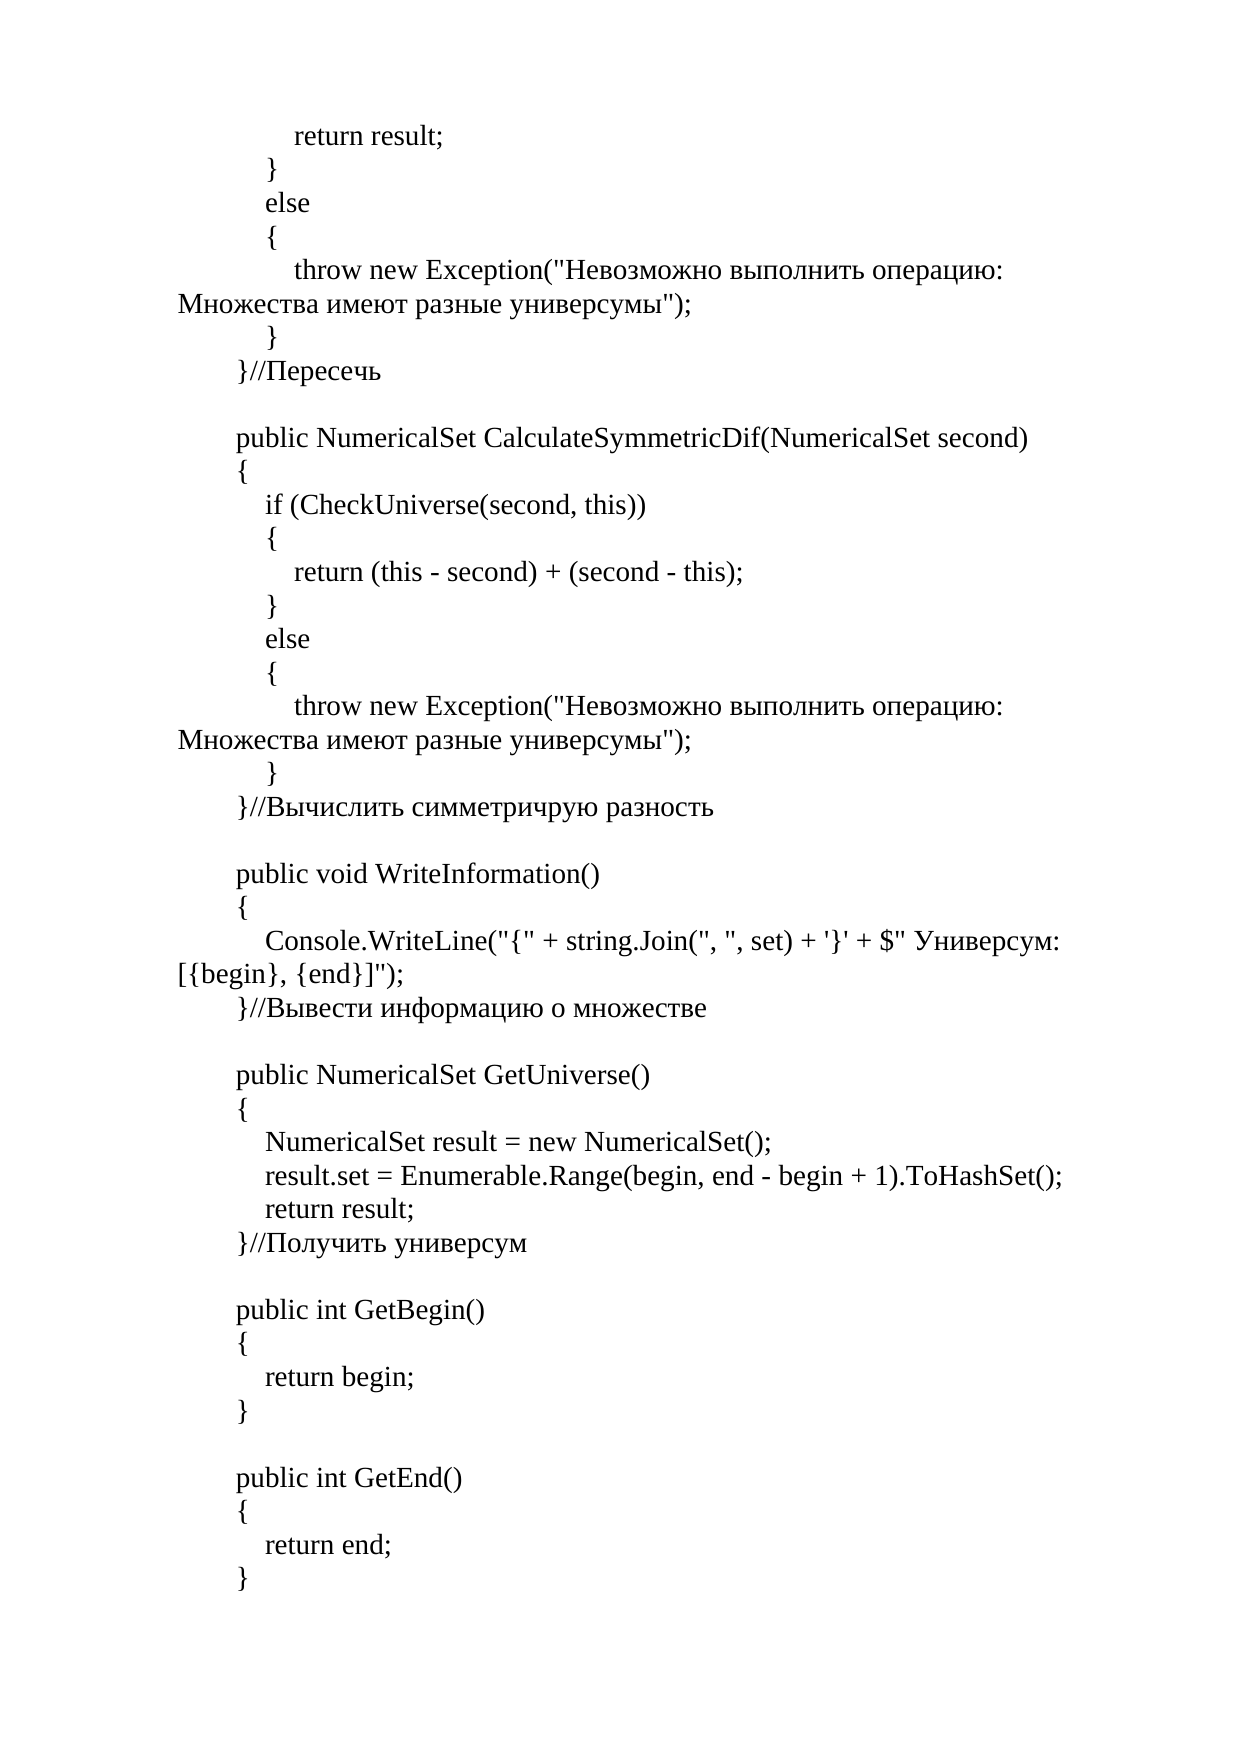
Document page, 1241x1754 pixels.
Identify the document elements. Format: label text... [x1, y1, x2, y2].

text public int GetEnd() [177, 1460, 1152, 1493]
text } [177, 1393, 1152, 1426]
text Console.WriteLine("{" + string.Join(", ", set) + '}' + $" Универсум: [{begin}, {end}]"); [177, 923, 1152, 990]
text }//Вывести информацию о множестве [177, 990, 1152, 1024]
text if (CheckUniverse(second, this)) [177, 487, 1152, 521]
text public void WriteInformation() [177, 856, 1152, 889]
text { [177, 655, 1152, 688]
text { [177, 1493, 1152, 1527]
text NumericalSet result = new NumericalSet(); [177, 1124, 1152, 1158]
text else [177, 185, 1152, 219]
text return (this - second) + (second - this); [177, 554, 1152, 588]
text }//Получить универсум [177, 1225, 1152, 1258]
text }//Вычислить симметричрую разность [177, 789, 1152, 822]
text { [177, 453, 1152, 487]
text } [177, 1560, 1152, 1594]
text else [177, 621, 1152, 655]
text { [177, 521, 1152, 554]
text return result; [177, 118, 1152, 152]
text { [177, 219, 1152, 252]
text } [177, 319, 1152, 353]
text return begin; [177, 1359, 1152, 1393]
text result.set = Enumerable.Range(begin, end - begin + 1).ToHashSet(); [177, 1158, 1152, 1191]
text } [177, 588, 1152, 621]
text throw new Exception("Невозможно выполнить операцию: Множества имеют разные универсумы"); [177, 252, 1152, 319]
text public int GetBegin() [177, 1292, 1152, 1326]
text public NumericalSet GetUniverse() [177, 1057, 1152, 1091]
text return end; [177, 1527, 1152, 1560]
text } [177, 755, 1152, 789]
text } [177, 152, 1152, 185]
text { [177, 889, 1152, 923]
text }//Пересечь [177, 353, 1152, 386]
text { [177, 1091, 1152, 1124]
text throw new Exception("Невозможно выполнить операцию: Множества имеют разные универсумы"); [177, 688, 1152, 755]
text return result; [177, 1191, 1152, 1225]
text { [177, 1326, 1152, 1359]
text public NumericalSet CalculateSymmetricDif(NumericalSet second) [177, 420, 1152, 453]
